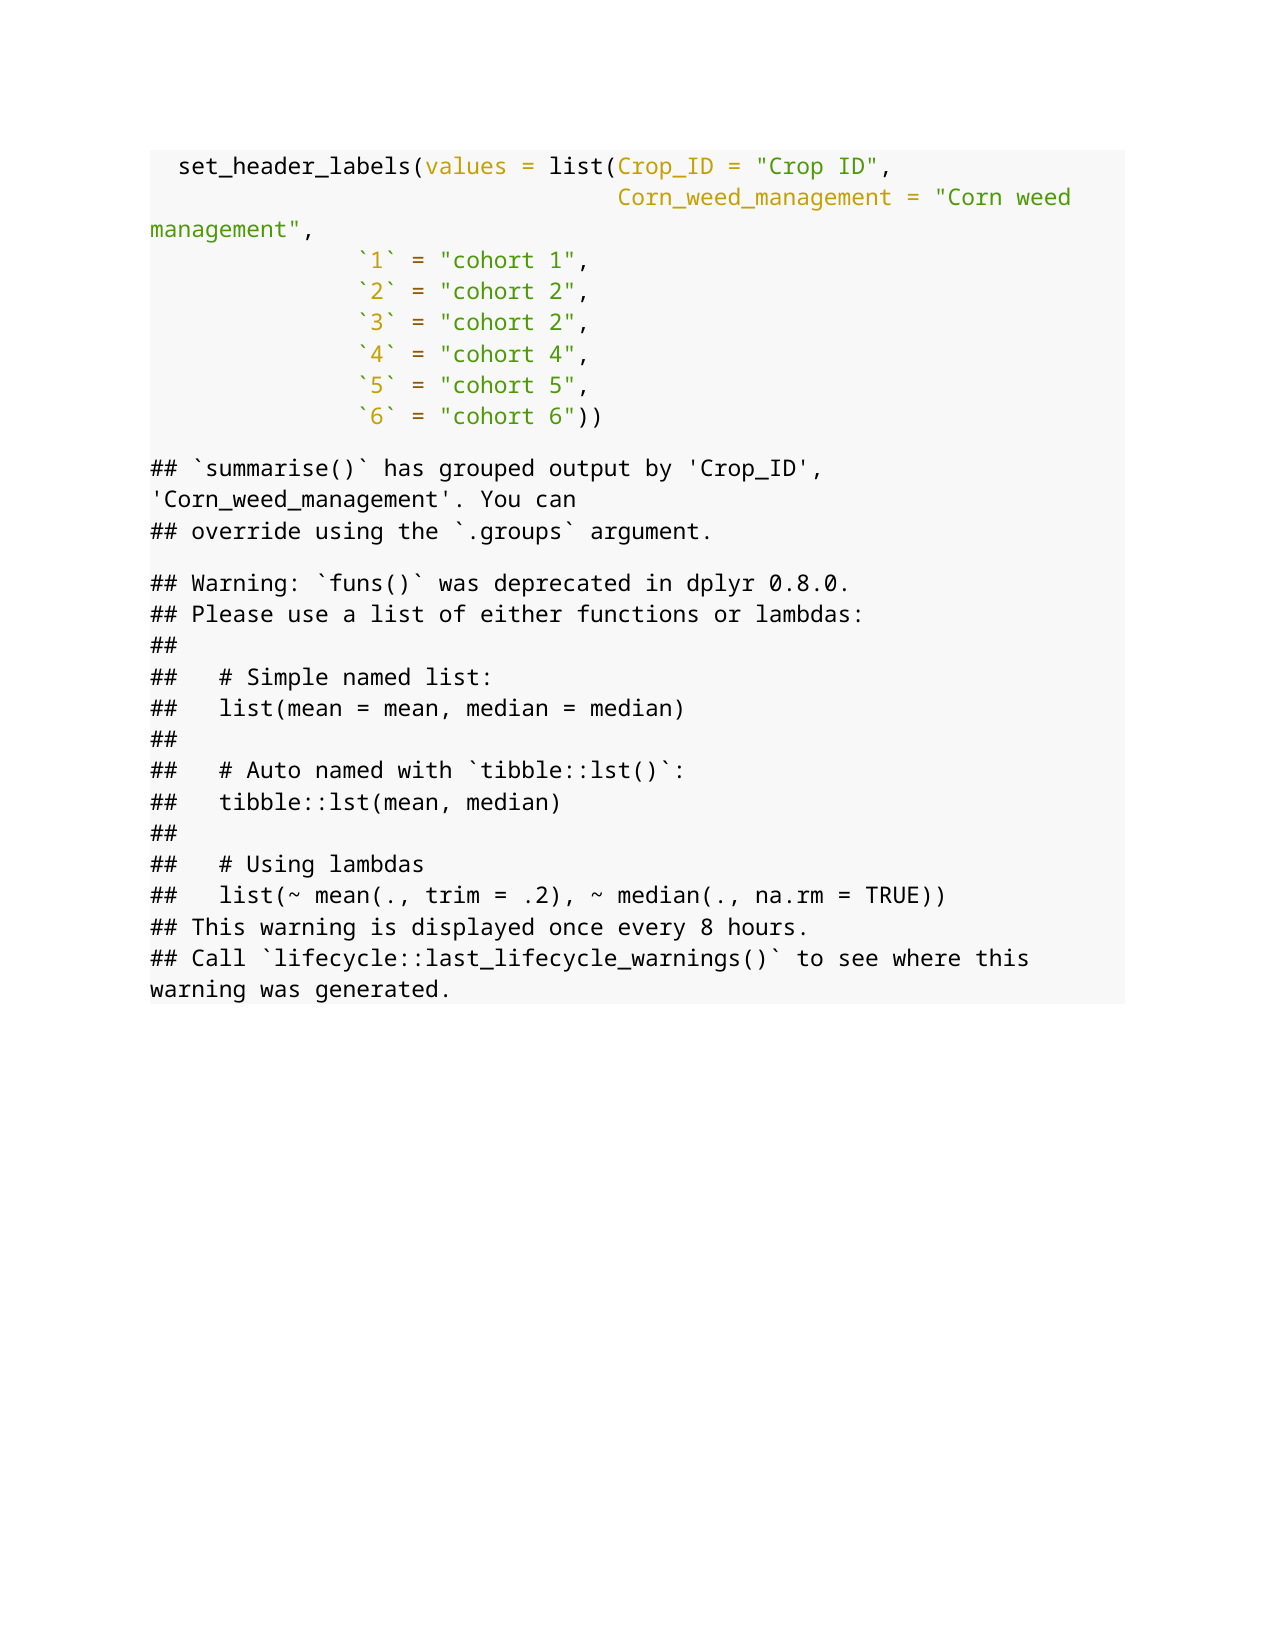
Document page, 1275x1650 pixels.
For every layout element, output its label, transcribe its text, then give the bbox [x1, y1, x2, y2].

text ## Warning: `funs()` was deprecated in dplyr 0.8.0. ## Please use a list of either functions or lambdas: ## ## # Simple named list: ## list(mean = mean, median = median) ## ## # Auto named with `tibble::lst()`: ## tibble::lst(mean, median) ## ## # Using lambdas ## list(~ mean(., trim = .2), ~ median(., na.rm = TRUE)) ## This warning is displayed once every 8 hours. ## Call `lifecycle::last_lifecycle_warnings()` to see where this warning was generated. [150, 567, 1125, 1004]
text ## `summarise()` has grouped output by 'Crop_ID', 'Corn_weed_management'. You can ## override using the `.groups` argument. [150, 452, 1125, 546]
